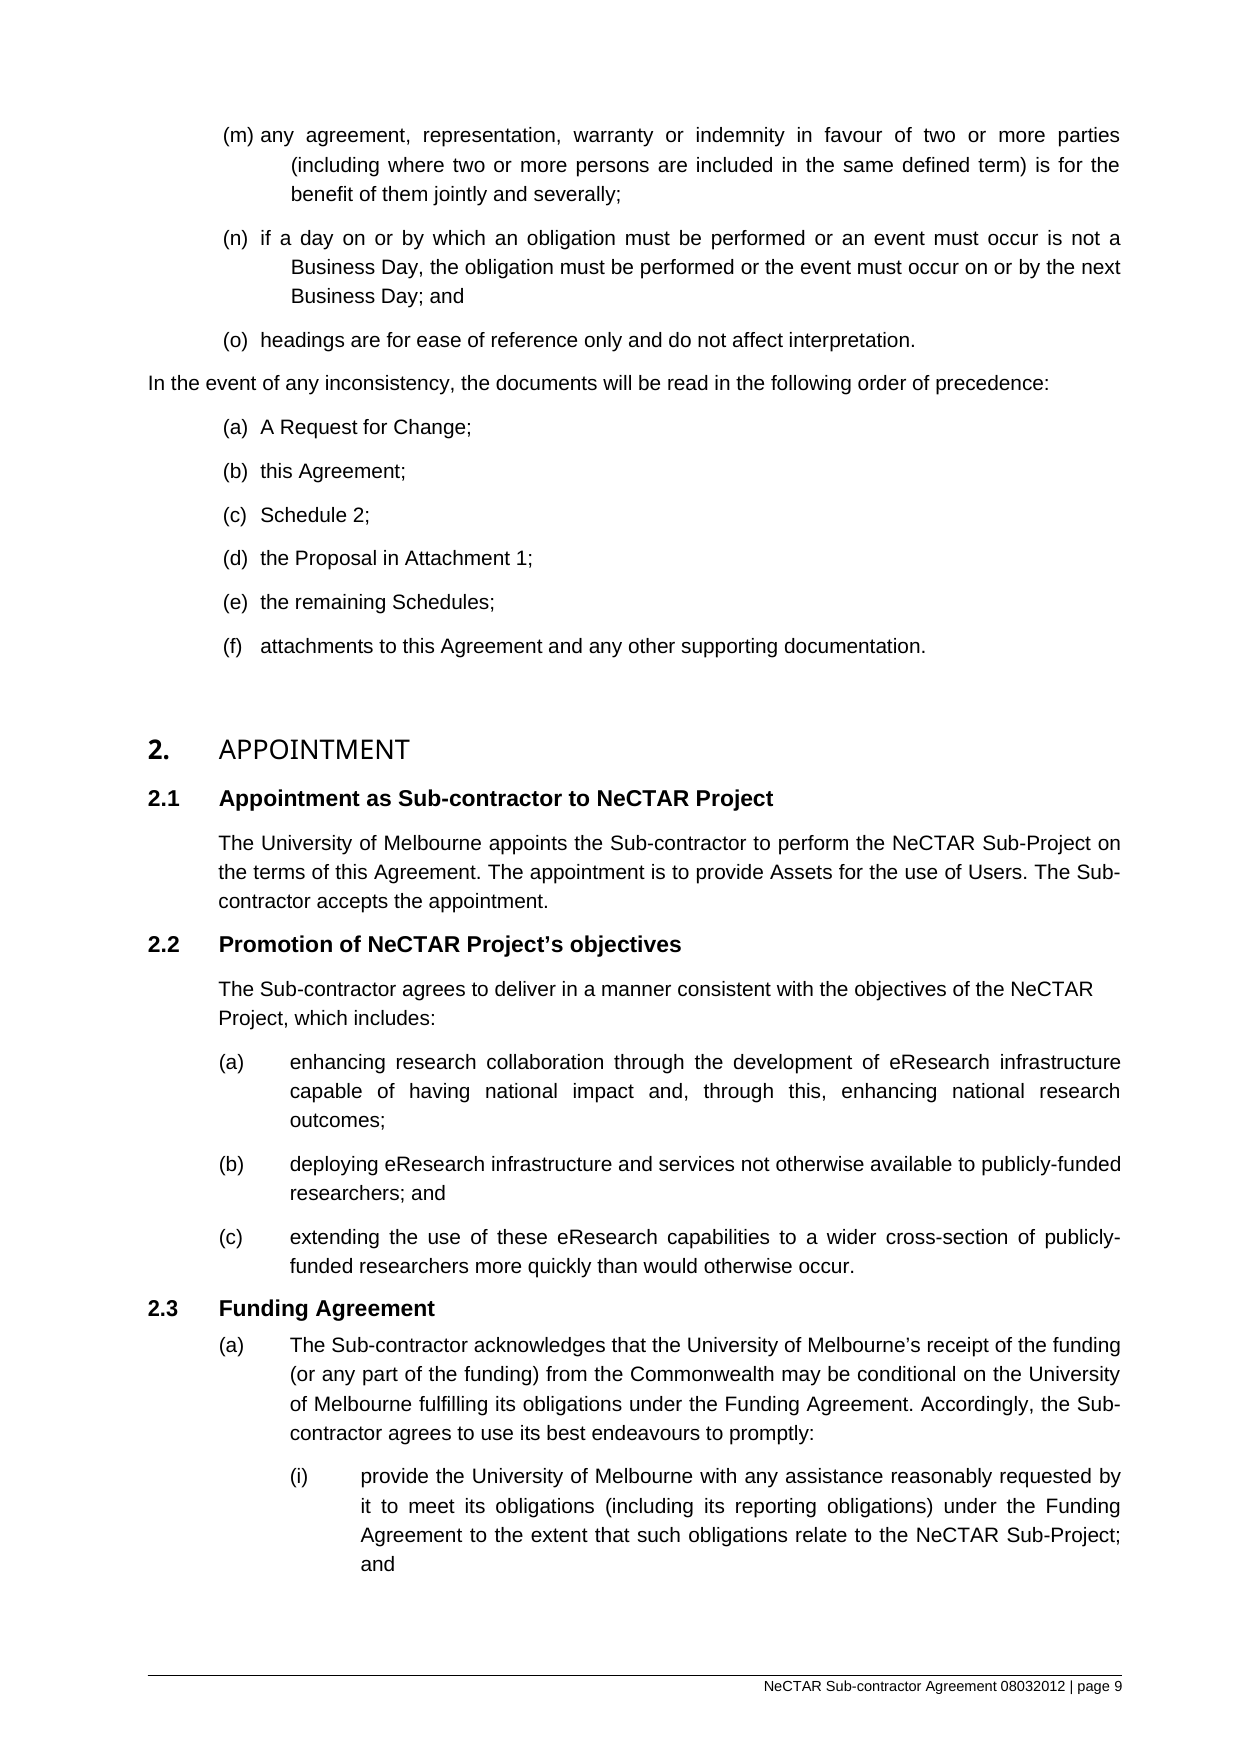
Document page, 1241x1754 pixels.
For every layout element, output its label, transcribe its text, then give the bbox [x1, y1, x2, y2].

list attachments to this Agreement and any other supporting documentation. [223, 628, 1122, 658]
list A Request for Change; [223, 410, 1122, 439]
list the remaining Schedules; [223, 585, 1122, 614]
list any agreement, representation, warranty or indemnity in favour of two or more parties (including where two or more persons are included in the same defined term) is for the benefit of them jointly and severally; [223, 118, 1122, 206]
list (a) The Sub-contractor acknowledges that the University of Melbourne’s receipt of the funding (or any part of the funding) from the Commonwealth may be conditional on the University of Melbourne fulfilling its obligations under the Funding Agreement. Accordingly, the Sub-contractor agrees to use its best endeavours to promptly: [218, 1328, 1122, 1444]
list if a day on or by which an obligation must be performed or an event must occur is not a Business Day, the obligation must be performed or the event must occur on or by the next Business Day; and [223, 220, 1122, 308]
list Funding Agreement [148, 1292, 1122, 1322]
text In the event of any inconsistency, the documents will be read in the following order of precedence: [148, 366, 1122, 395]
text APPOINTMENT [148, 731, 1122, 767]
list Schedule 2; [223, 497, 1122, 526]
list this Agreement; [223, 453, 1122, 483]
list headings are for ease of reference only and do not affect interpretation. [223, 322, 1122, 351]
text 2.1 Appointment as Sub-contractor to NeCTAR Project [148, 782, 1122, 811]
text The University of Melbourne appoints the Sub-contractor to perform the NeCTAR Sub-Project on the terms of this Agreement. The appointment is to provide Assets for the use of Users. The Sub-contractor accepts the appointment. [218, 826, 1122, 913]
text extending the use of these eResearch capabilities to a wider cross-section of publicly-funded researchers more quickly than would otherwise occur. [218, 1219, 1122, 1278]
text 2.2 Promotion of NeCTAR Project’s objectives [148, 928, 1122, 957]
text provide the University of Melbourne with any assistance reasonably requested by it to meet its obligations (including its reporting obligations) under the Funding Agreement to the extent that such obligations relate to the NeCTAR Sub-Project; and [289, 1459, 1122, 1576]
text The Sub-contractor agrees to deliver in a manner consistent with the objectives of the NeCTAR Project, which includes: [218, 972, 1122, 1030]
text deploying eResearch infrastructure and services not otherwise available to publicly-funded researchers; and [218, 1147, 1122, 1205]
list the Proposal in Attachment 1; [223, 541, 1122, 570]
text enhancing research collaboration through the development of eResearch infrastructure capable of having national impact and, through this, enhancing national research outcomes; [218, 1044, 1122, 1132]
